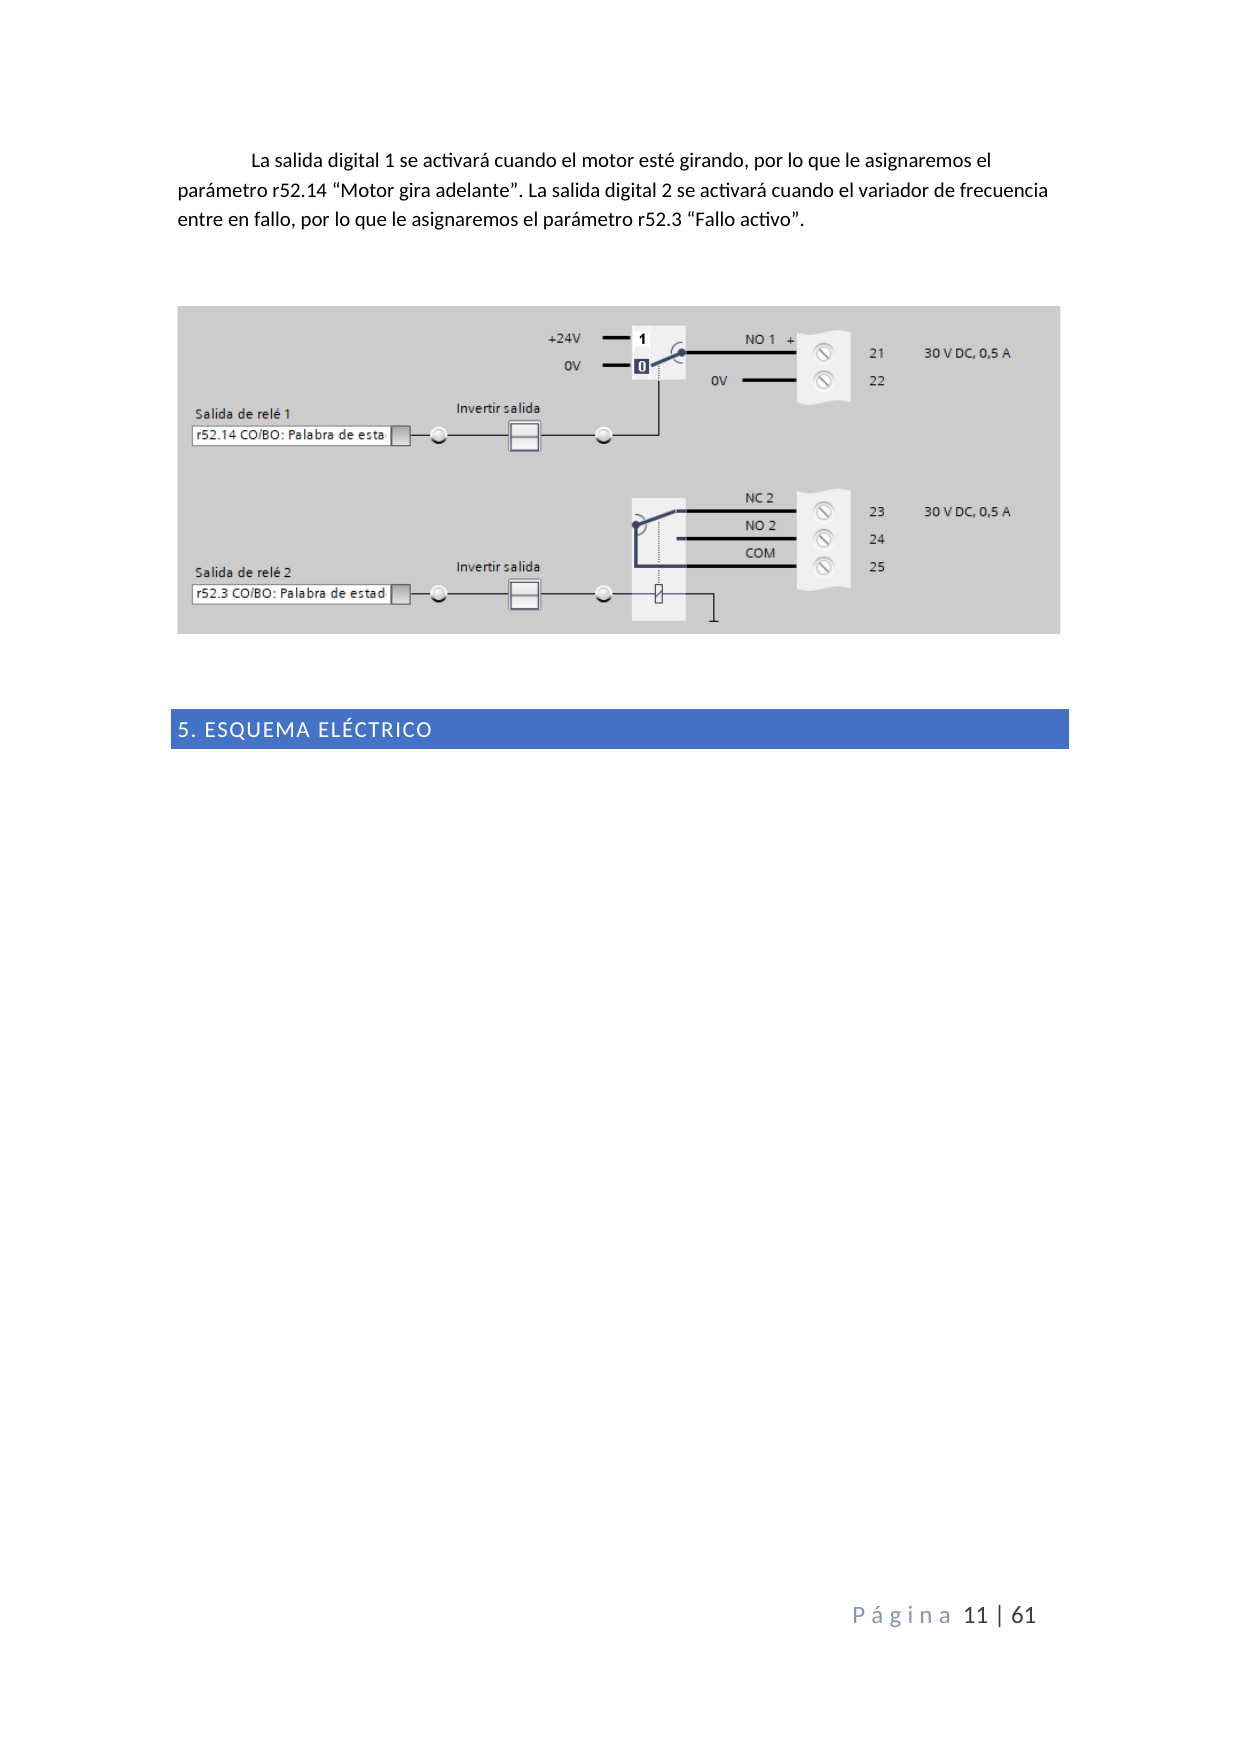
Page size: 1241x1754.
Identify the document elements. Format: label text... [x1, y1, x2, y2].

text La salida digital 1 se activará cuando el motor esté girando, por lo que le asignaremos el parámetro r52.14 “Motor gira adelante”. La salida digital 2 se activará cuando el variador de frecuencia entre en fallo, por lo que le asignaremos el parámetro r52.3 “Fallo activo”. [177, 148, 1063, 231]
picture [177, 306, 1061, 634]
subtitle 5. Esquema Eléctrico [177, 715, 1063, 743]
